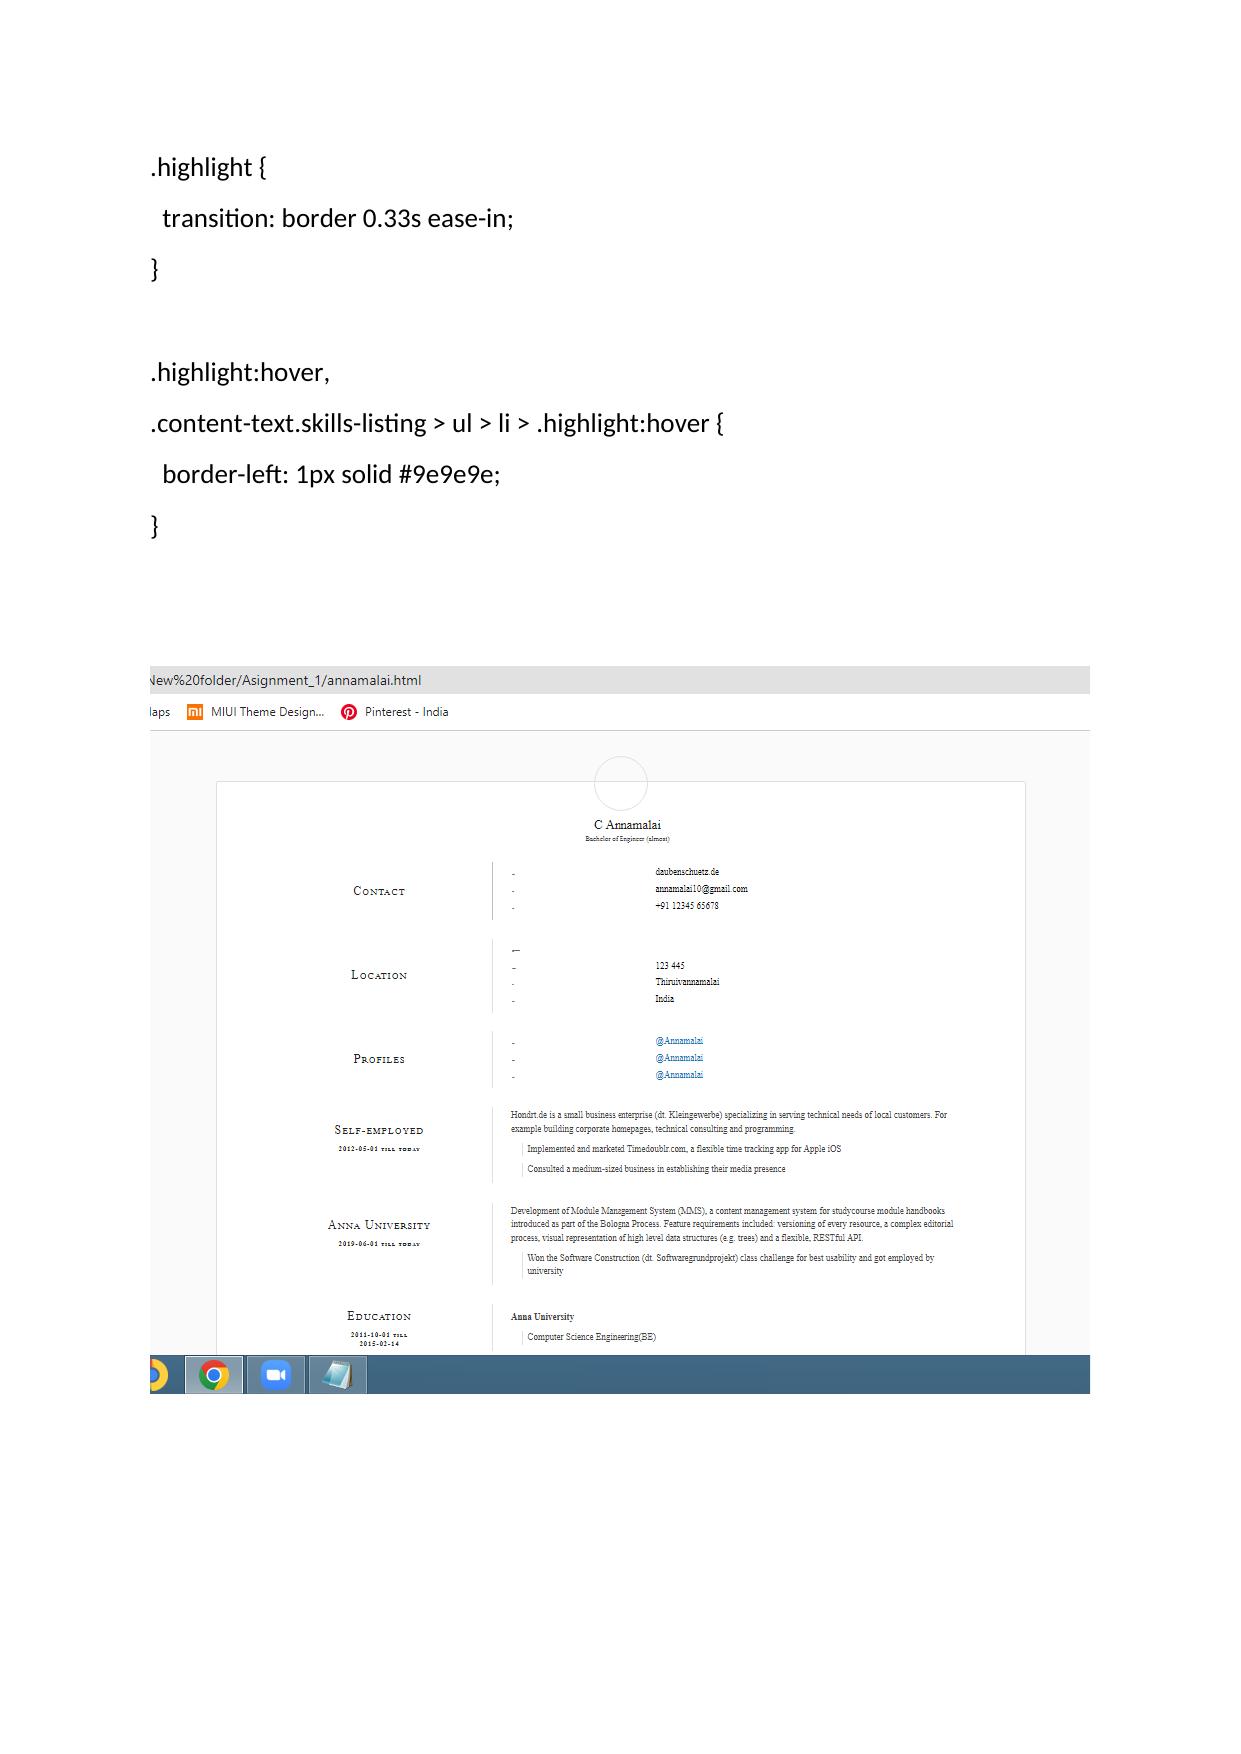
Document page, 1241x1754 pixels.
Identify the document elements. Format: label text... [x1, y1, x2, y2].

text } [150, 509, 1090, 542]
text } [150, 252, 1090, 286]
text .content-text.skills-listing > ul > li > .highlight:hover { [150, 406, 1090, 439]
picture [150, 662, 1091, 1394]
text transition: border 0.33s ease-in; [150, 201, 1090, 234]
text .highlight:hover, [150, 355, 1090, 388]
text .highlight { [150, 150, 1090, 183]
text border-left: 1px solid #9e9e9e; [150, 457, 1090, 491]
